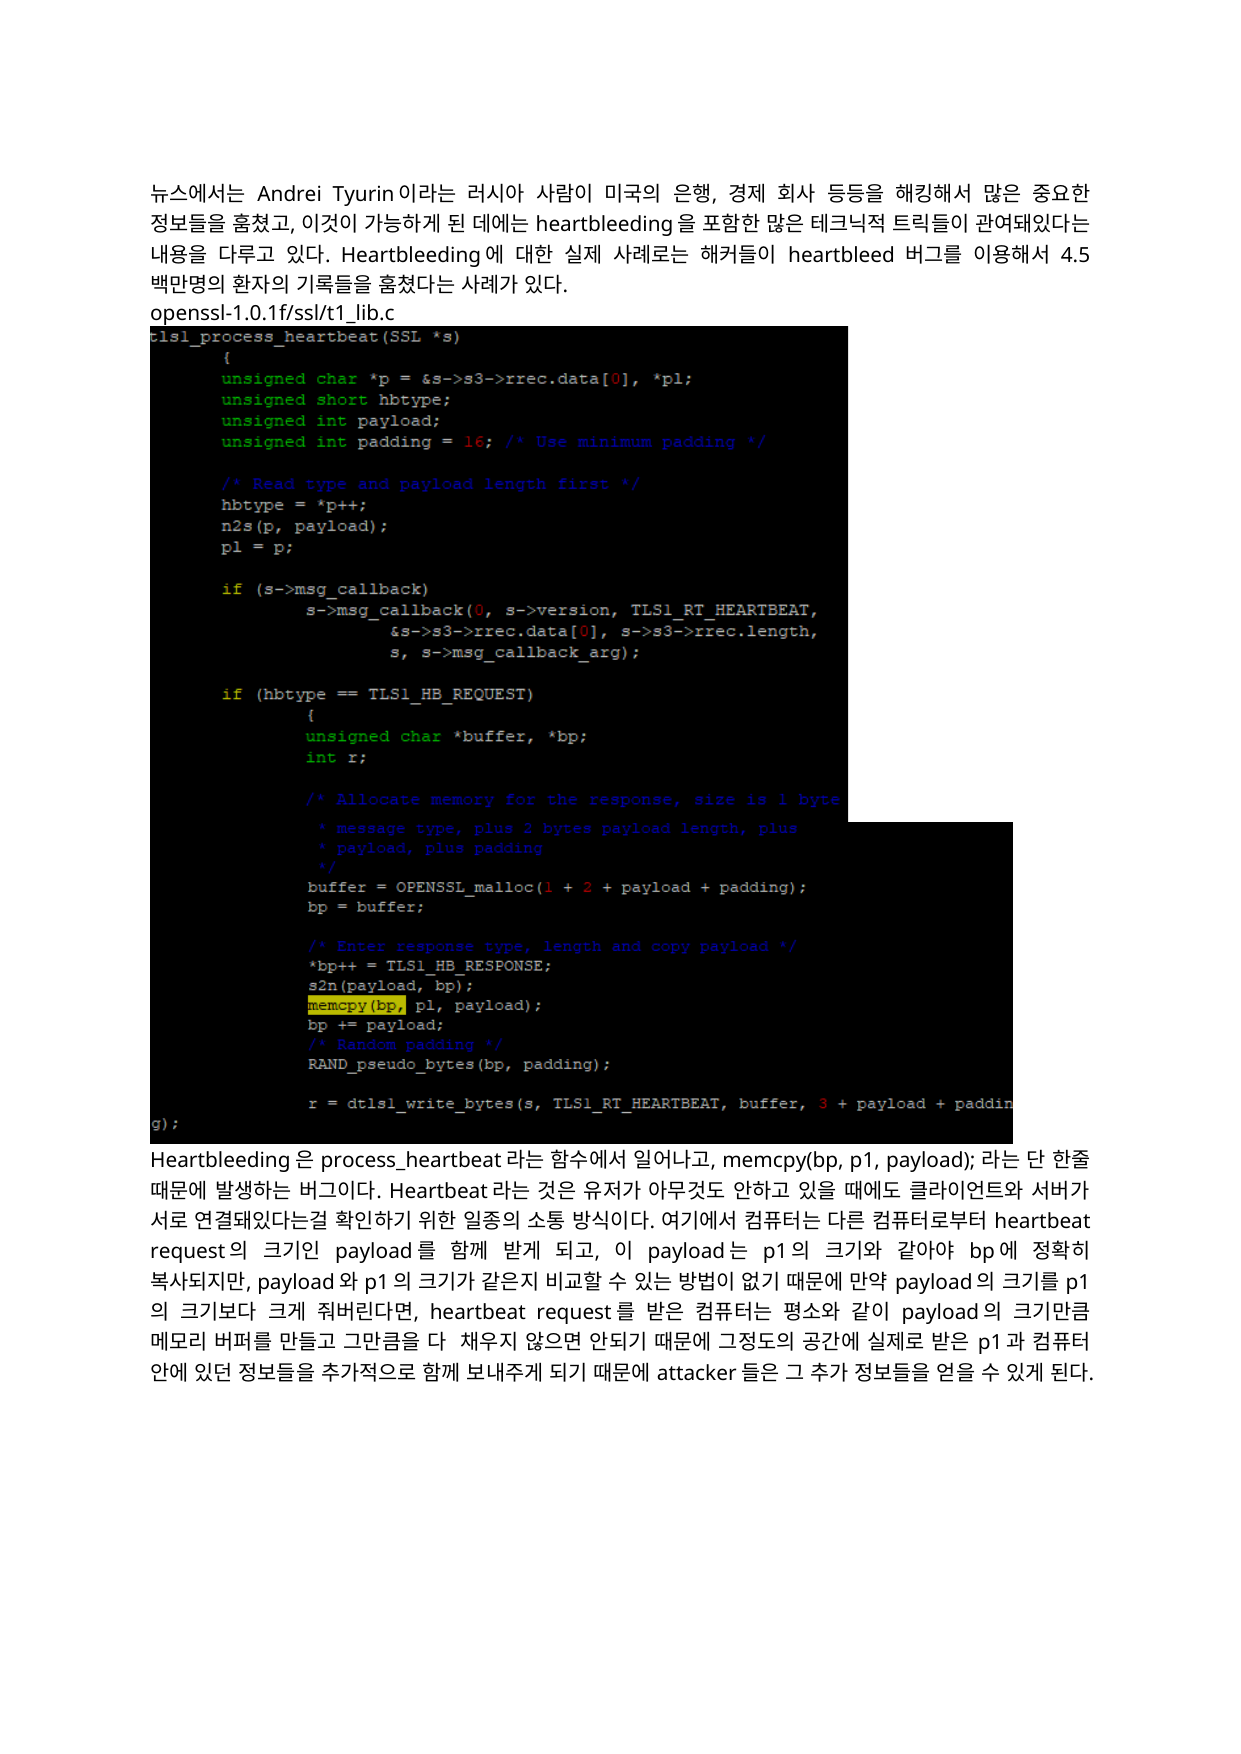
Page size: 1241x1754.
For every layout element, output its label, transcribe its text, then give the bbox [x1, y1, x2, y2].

picture [150, 326, 1013, 1144]
text openssl-1.0.1f/ssl/t1_lib.c [150, 298, 1090, 327]
text Heartbleeding은 process_heartbeat라는 함수에서 일어나고, memcpy(bp, p1, payload); 라는 단 한줄 때문에 발생하는 버그이다. Heartbeat라는 것은 유저가 아무것도 안하고 있을 때에도 클라이언트와 서버가 서로 연결돼있다는걸 확인하기 위한 일종의 소통 방식이다. 여기에서 컴퓨터는 다른 컴퓨터로부터 heartbeat request의 크기인 payload를 함께 받게 되고, 이 payload는 p1의 크기와 같아야 bp에 정확히 복사되지만, payload와 p1의 크기가 같은지 비교할 수 있는 방법이 없기 때문에 만약 payload의 크기를 p1의 크기보다 크게 줘버린다면, heartbeat request를 받은 컴퓨터는 평소와 같이 payload의 크기만큼 메모리 버퍼를 만들고 그만큼을 다 채우지 않으면 안되기 때문에 그정도의 공간에 실제로 받은 p1과 컴퓨터 안에 있던 정보들을 추가적으로 함께 보내주게 되기 때문에 attacker들은 그 추가 정보들을 얻을 수 있게 된다. [150, 1144, 1090, 1386]
text 뉴스에서는 Andrei Tyurin이라는 러시아 사람이 미국의 은행, 경제 회사 등등을 해킹해서 많은 중요한 정보들을 훔쳤고, 이것이 가능하게 된 데에는 heartbleeding을 포함한 많은 테크닉적 트릭들이 관여돼있다는 내용을 다루고 있다. Heartbleeding에 대한 실제 사례로는 해커들이 heartbleed 버그를 이용해서 4.5백만명의 환자의 기록들을 훔쳤다는 사례가 있다. [150, 177, 1090, 298]
